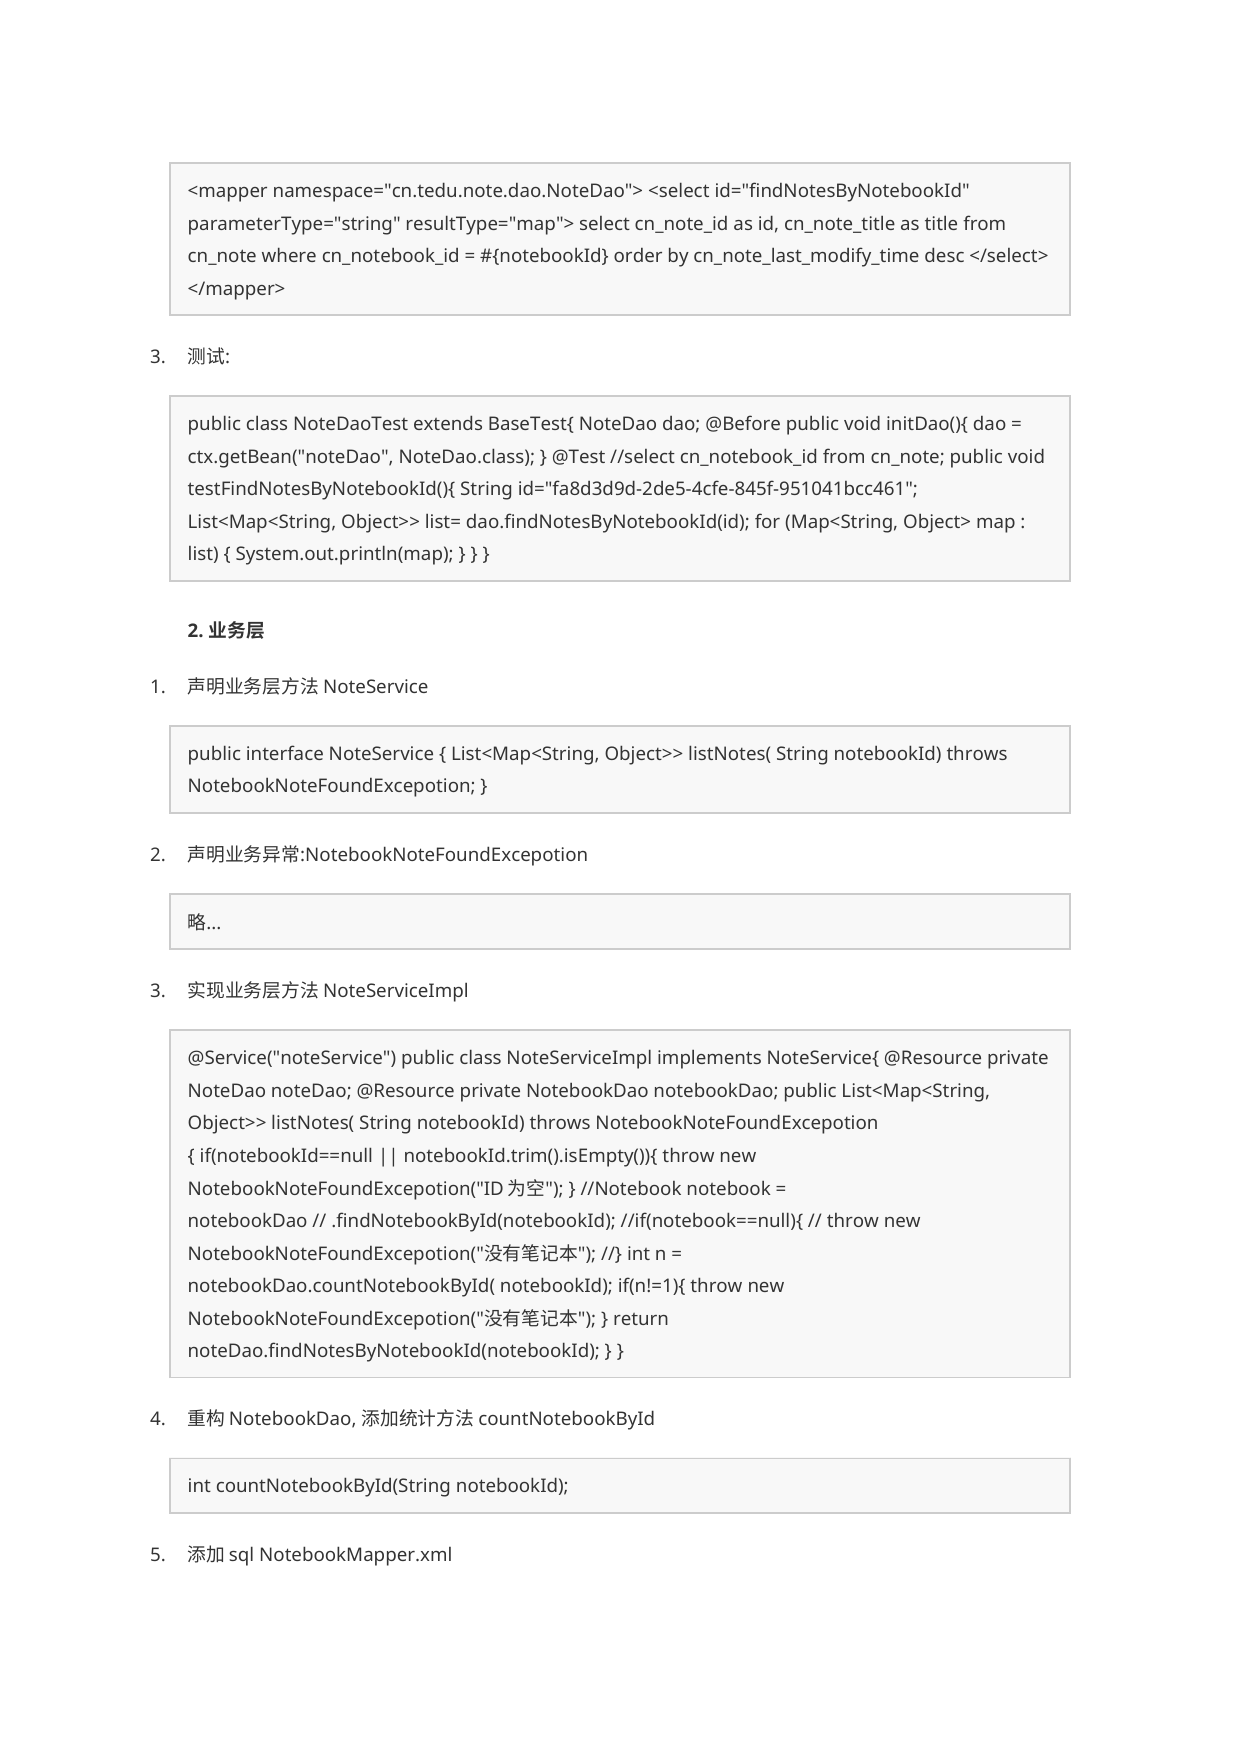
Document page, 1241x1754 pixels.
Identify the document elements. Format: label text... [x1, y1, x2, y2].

list 添加sql NotebookMapper.xml [150, 1537, 1053, 1570]
text 略... [171, 895, 1069, 948]
text int countNotebookById(String notebookId); [171, 1459, 1069, 1512]
text @Service("noteService") public class NoteServiceImpl implements NoteService{ @Resource private NoteDao noteDao; @Resource private NotebookDao notebookDao; public List<Map<String, Object>> listNotes( String notebookId) throws NotebookNoteFoundExcepotion { if(notebookId==null || notebookId.trim().isEmpty()){ throw new NotebookNoteFoundExcepotion("ID为空"); } //Notebook notebook = notebookDao // .findNotebookById(notebookId); //if(notebook==null){ // throw new NotebookNoteFoundExcepotion("没有笔记本"); //} int n = notebookDao.countNotebookById( notebookId); if(n!=1){ throw new NotebookNoteFoundExcepotion("没有笔记本"); } return noteDao.findNotesByNotebookId(notebookId); } } [171, 1031, 1069, 1377]
list 实现业务层方法 NoteServiceImpl [150, 973, 1053, 1006]
list 声明业务异常:NotebookNoteFoundExcepotion [150, 837, 1053, 870]
list 声明业务层方法 NoteService [150, 669, 1053, 701]
text <mapper namespace="cn.tedu.note.dao.NoteDao"> <select id="findNotesByNotebookId" parameterType="string" resultType="map"> select cn_note_id as id, cn_note_title as title from cn_note where cn_notebook_id = #{notebookId} order by cn_note_last_modify_time desc </select> </mapper> [171, 164, 1069, 314]
text 2. 业务层 [187, 613, 1053, 646]
list 重构NotebookDao, 添加统计方法 countNotebookById [150, 1401, 1053, 1434]
list 测试: [150, 339, 1053, 372]
text public class NoteDaoTest extends BaseTest{ NoteDao dao; @Before public void initDao(){ dao = ctx.getBean("noteDao", NoteDao.class); } @Test //select cn_notebook_id from cn_note; public void testFindNotesByNotebookId(){ String id="fa8d3d9d-2de5-4cfe-845f-951041bcc461"; List<Map<String, Object>> list= dao.findNotesByNotebookId(id); for (Map<String, Object> map : list) { System.out.println(map); } } } [171, 397, 1069, 580]
text public interface NoteService { List<Map<String, Object>> listNotes( String notebookId) throws NotebookNoteFoundExcepotion; } [171, 727, 1069, 812]
